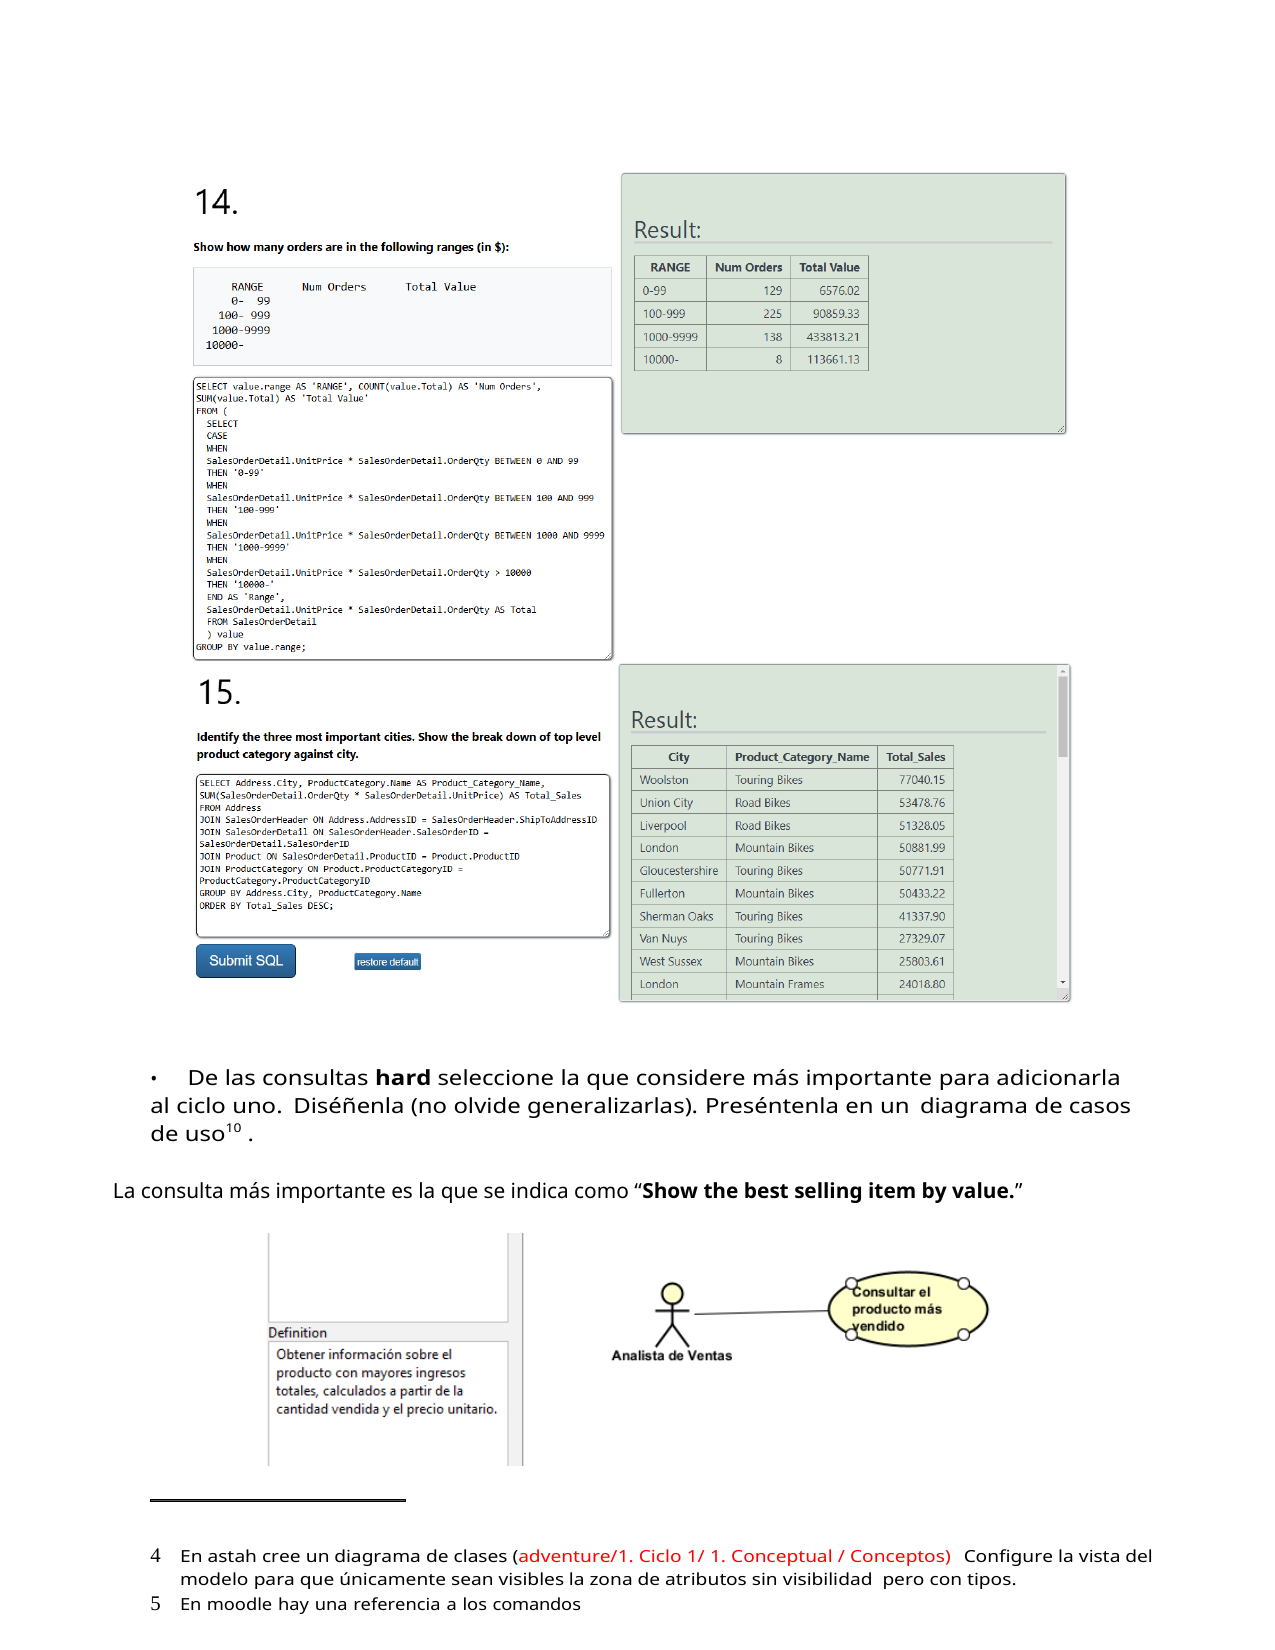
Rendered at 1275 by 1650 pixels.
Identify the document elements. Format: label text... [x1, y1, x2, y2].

list En astah cree un diagrama de clases (adventure/1. Ciclo 1/ 1. Conceptual / Conceptos) Configure la vista del modelo para que únicamente sean visibles la zona de atributos sin visibilidad pero con tipos. [150, 1543, 1166, 1590]
picture [266, 1233, 1046, 1466]
picture [187, 168, 1073, 1006]
list En moodle hay una referencia a los comandos [150, 1591, 1200, 1615]
list De las consultas hard seleccione la que considere más importante para adicionarla al ciclo uno. Diséñenla (no olvide generalizarlas). Preséntenla en un diagrama de casos de uso10 . [150, 1063, 1142, 1148]
text La consulta más importante es la que se indica como “Show the best selling item by value.” [113, 1176, 1200, 1205]
